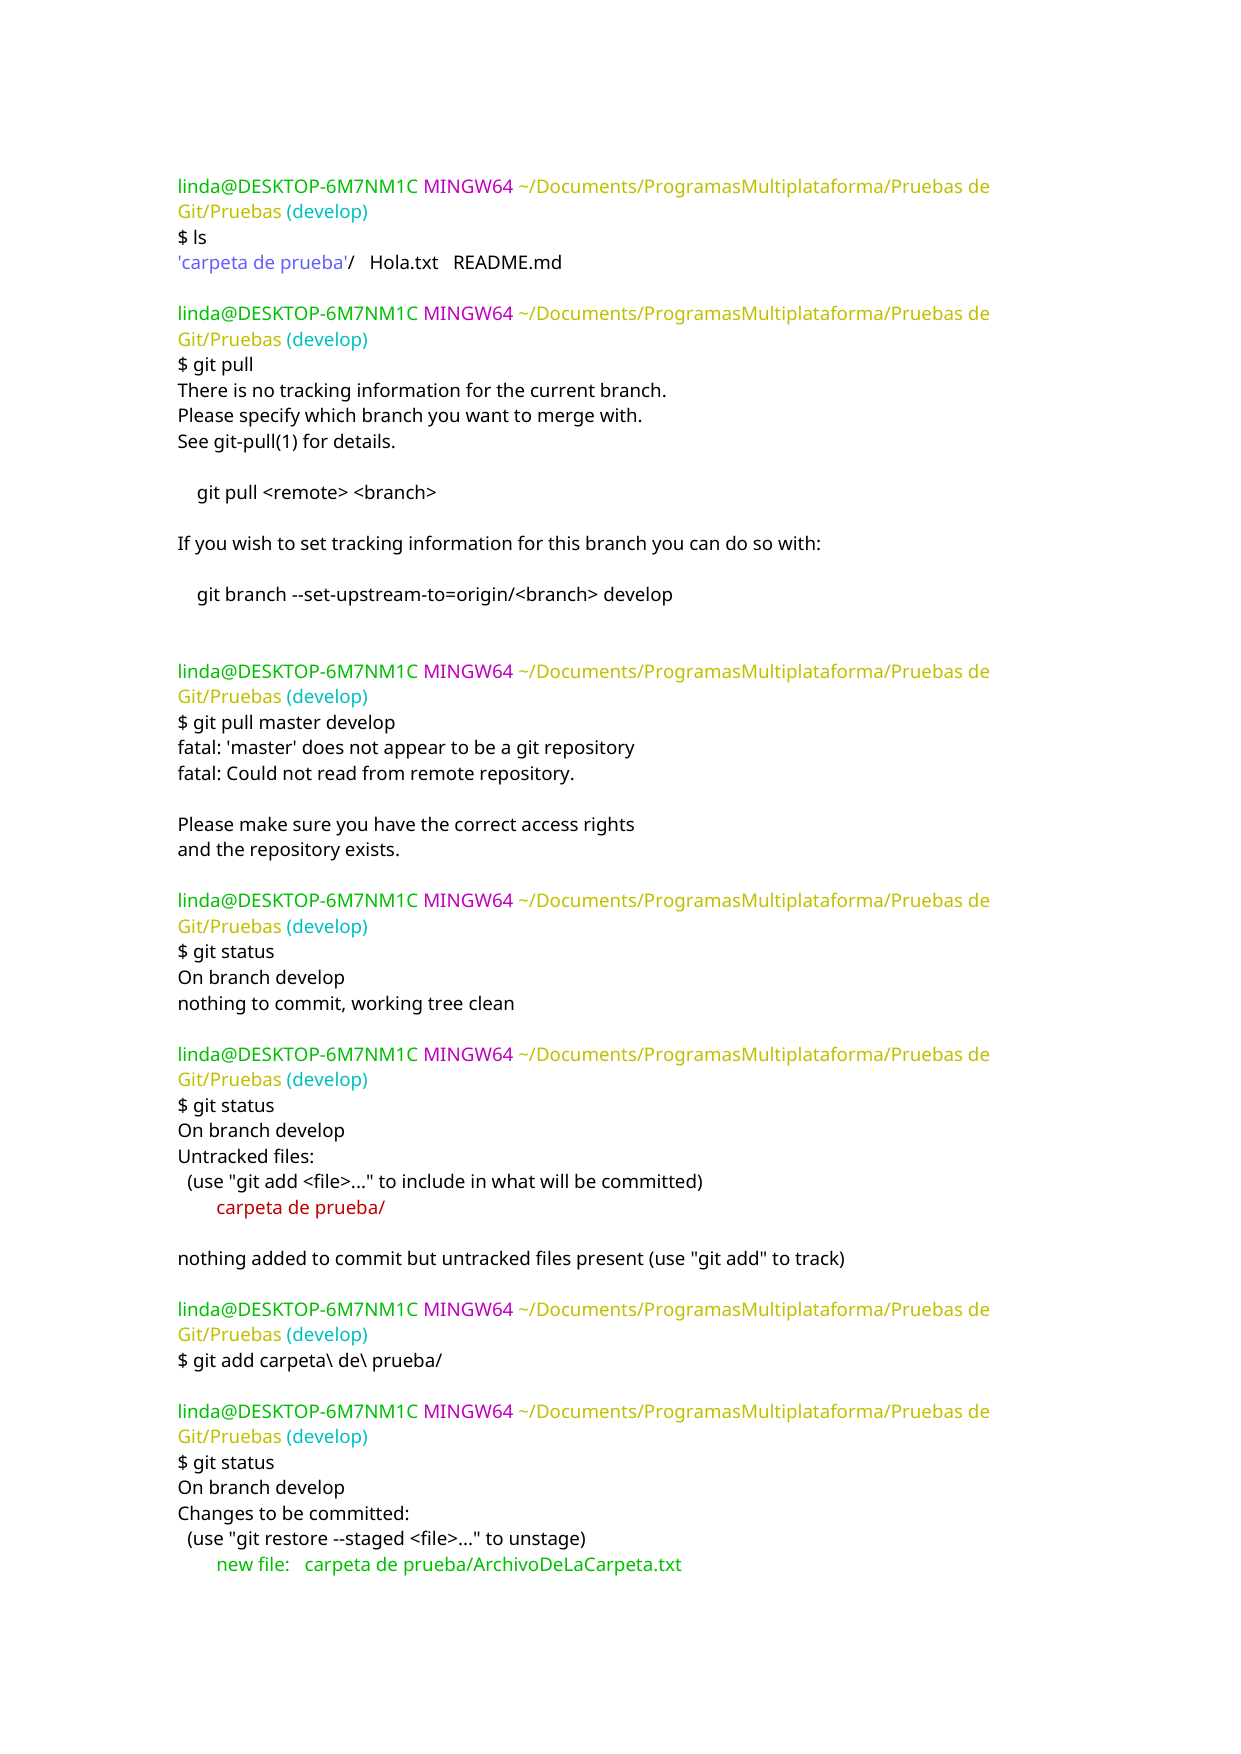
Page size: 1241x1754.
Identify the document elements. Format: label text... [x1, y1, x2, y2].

text fatal: Could not read from remote repository. [177, 760, 1063, 786]
text $ git status [177, 939, 1063, 964]
text new file: carpeta de prueba/ArchivoDeLaCarpeta.txt [177, 1551, 1063, 1577]
text git pull <remote> <branch> [177, 479, 1063, 505]
text Please specify which branch you want to merge with. [177, 403, 1063, 428]
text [177, 173, 1063, 224]
text linda@DESKTOP-6M7NM1C MINGW64 ~/Documents/ProgramasMultiplataforma/Pruebas de Git/Pruebas (develop) [177, 888, 1063, 939]
text linda@DESKTOP-6M7NM1C MINGW64 ~/Documents/ProgramasMultiplataforma/Pruebas de Git/Pruebas (develop) [177, 1398, 1063, 1449]
text There is no tracking information for the current branch. [177, 377, 1063, 403]
text and the repository exists. [177, 837, 1063, 862]
text Changes to be committed: [177, 1500, 1063, 1526]
text On branch develop [177, 1475, 1063, 1500]
text Please make sure you have the correct access rights [177, 811, 1063, 837]
text If you wish to set tracking information for this branch you can do so with: [177, 530, 1063, 556]
text git branch --set-upstream-to=origin/<branch> develop [177, 581, 1063, 607]
text $ git pull [177, 352, 1063, 377]
text fatal: 'master' does not appear to be a git repository [177, 734, 1063, 760]
text $ ls [177, 224, 1063, 250]
text On branch develop [177, 1117, 1063, 1143]
text linda@DESKTOP-6M7NM1C MINGW64 ~/Documents/ProgramasMultiplataforma/Pruebas de Git/Pruebas (develop) [177, 1296, 1063, 1347]
text (use "git add <file>..." to include in what will be committed) [177, 1168, 1063, 1194]
text nothing added to commit but untracked files present (use "git add" to track) [177, 1245, 1063, 1271]
text carpeta de prueba/ [177, 1194, 1063, 1219]
text 'carpeta de prueba'/ Hola.txt README.md [177, 250, 1063, 275]
text linda@DESKTOP-6M7NM1C MINGW64 ~/Documents/ProgramasMultiplataforma/Pruebas de Git/Pruebas (develop) [177, 1041, 1063, 1092]
text nothing to commit, working tree clean [177, 990, 1063, 1015]
text $ git add carpeta\ de\ prueba/ [177, 1347, 1063, 1373]
text See git-pull(1) for details. [177, 428, 1063, 454]
text linda@DESKTOP-6M7NM1C MINGW64 ~/Documents/ProgramasMultiplataforma/Pruebas de Git/Pruebas (develop) [177, 658, 1063, 709]
text On branch develop [177, 964, 1063, 990]
text Untracked files: [177, 1143, 1063, 1168]
text $ git status [177, 1092, 1063, 1117]
text $ git pull master develop [177, 709, 1063, 734]
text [177, 301, 1063, 352]
text $ git status [177, 1449, 1063, 1475]
text (use "git restore --staged <file>..." to unstage) [177, 1526, 1063, 1551]
